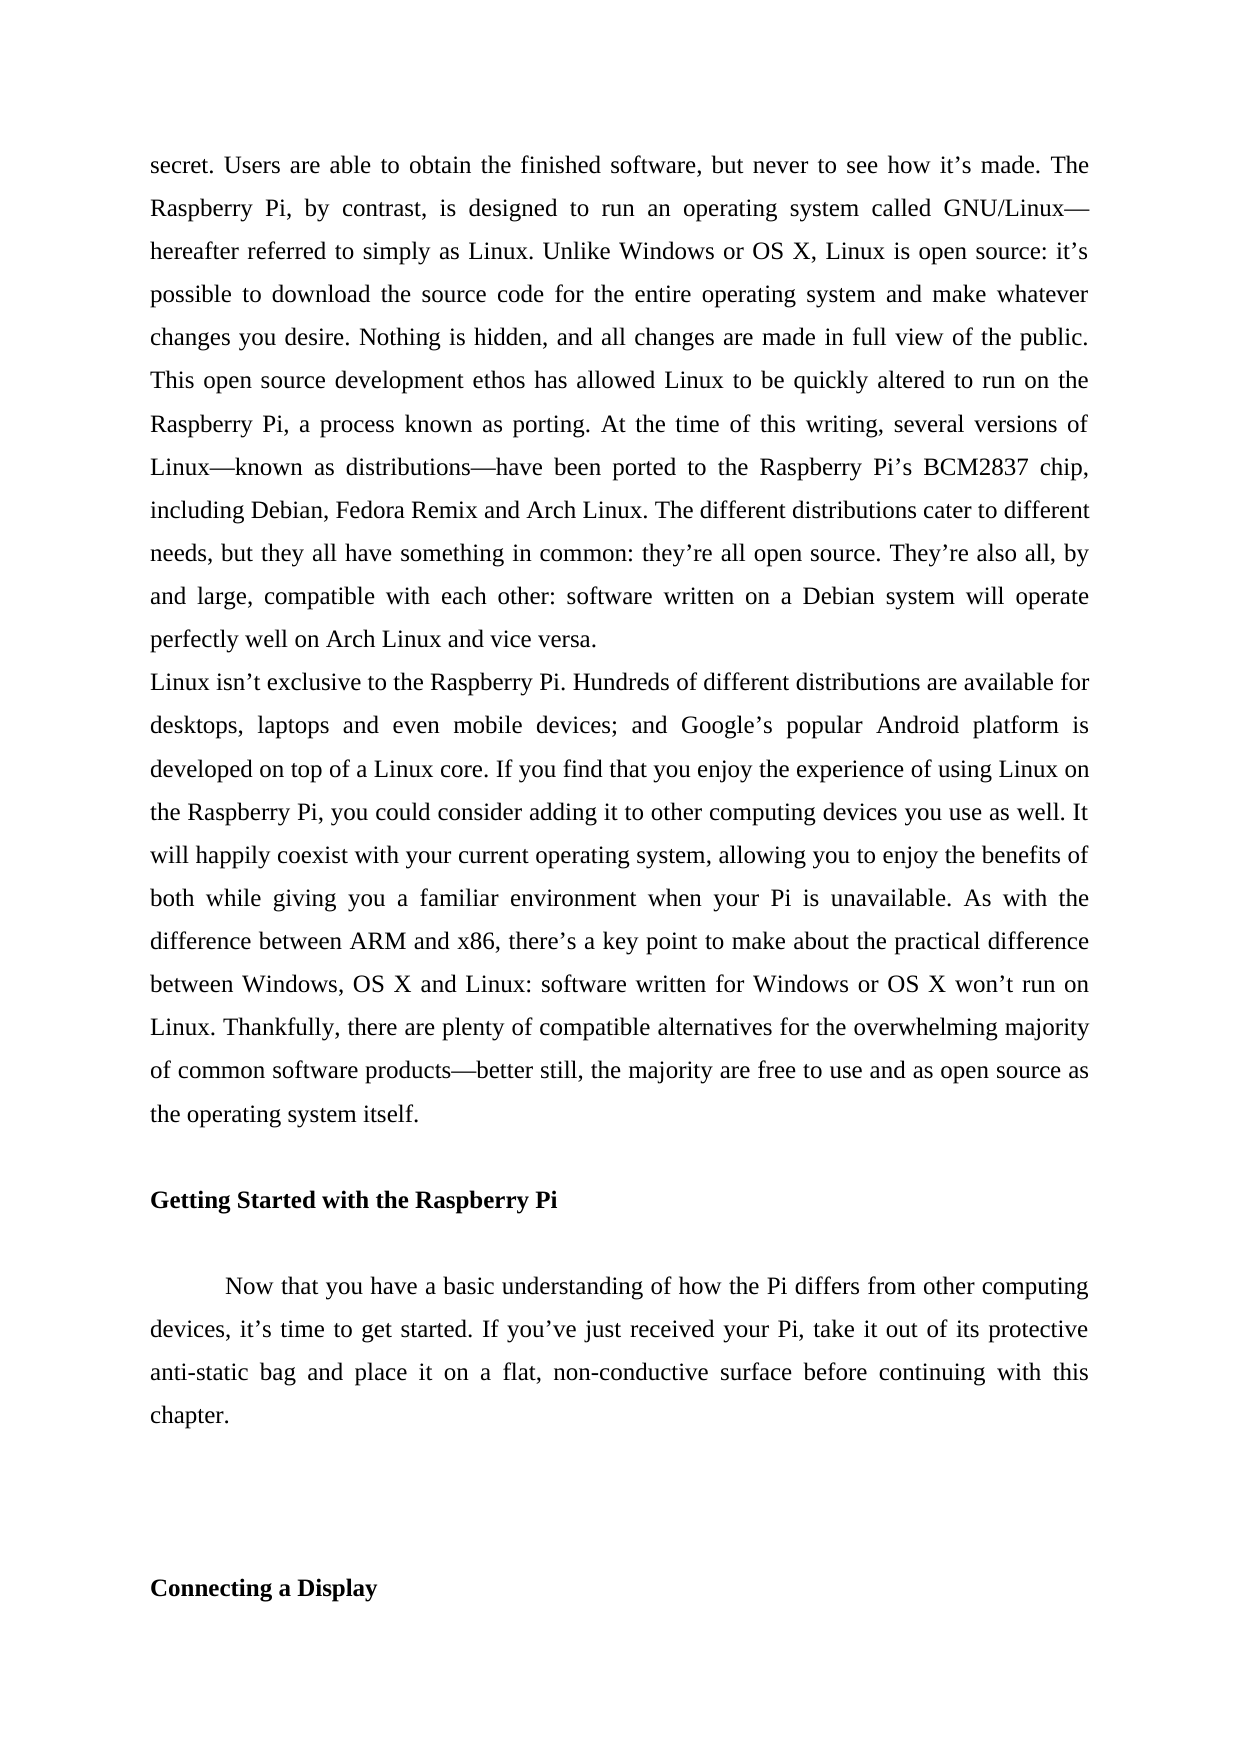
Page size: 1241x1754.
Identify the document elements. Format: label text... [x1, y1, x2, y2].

text Now that you have a basic understanding of how the Pi differs from other computing devices, it’s time to get started. If you’ve just received your Pi, take it out of its protective anti-static bag and place it on a flat, non-conductive surface before continuing with this chapter. [150, 1271, 1090, 1429]
text Getting Started with the Raspberry Pi [150, 1185, 1090, 1214]
text Connecting a Display [150, 1573, 1090, 1602]
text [150, 150, 1090, 653]
text Linux isn’t exclusive to the Raspberry Pi. Hundreds of different distributions are available for desktops, laptops and even mobile devices; and Google’s popular Android platform is developed on top of a Linux core. If you find that you enjoy the experience of using Linux on the Raspberry Pi, you could consider adding it to other computing devices you use as well. It will happily coexist with your current operating system, allowing you to enjoy the benefits of both while giving you a familiar environment when your Pi is unavailable. As with the difference between ARM and x86, there’s a key point to make about the practical difference between Windows, OS X and Linux: software written for Windows or OS X won’t run on Linux. Thankfully, there are plenty of compatible alternatives for the overwhelming majority of common software products—better still, the majority are free to use and as open source as the operating system itself. [150, 667, 1090, 1127]
